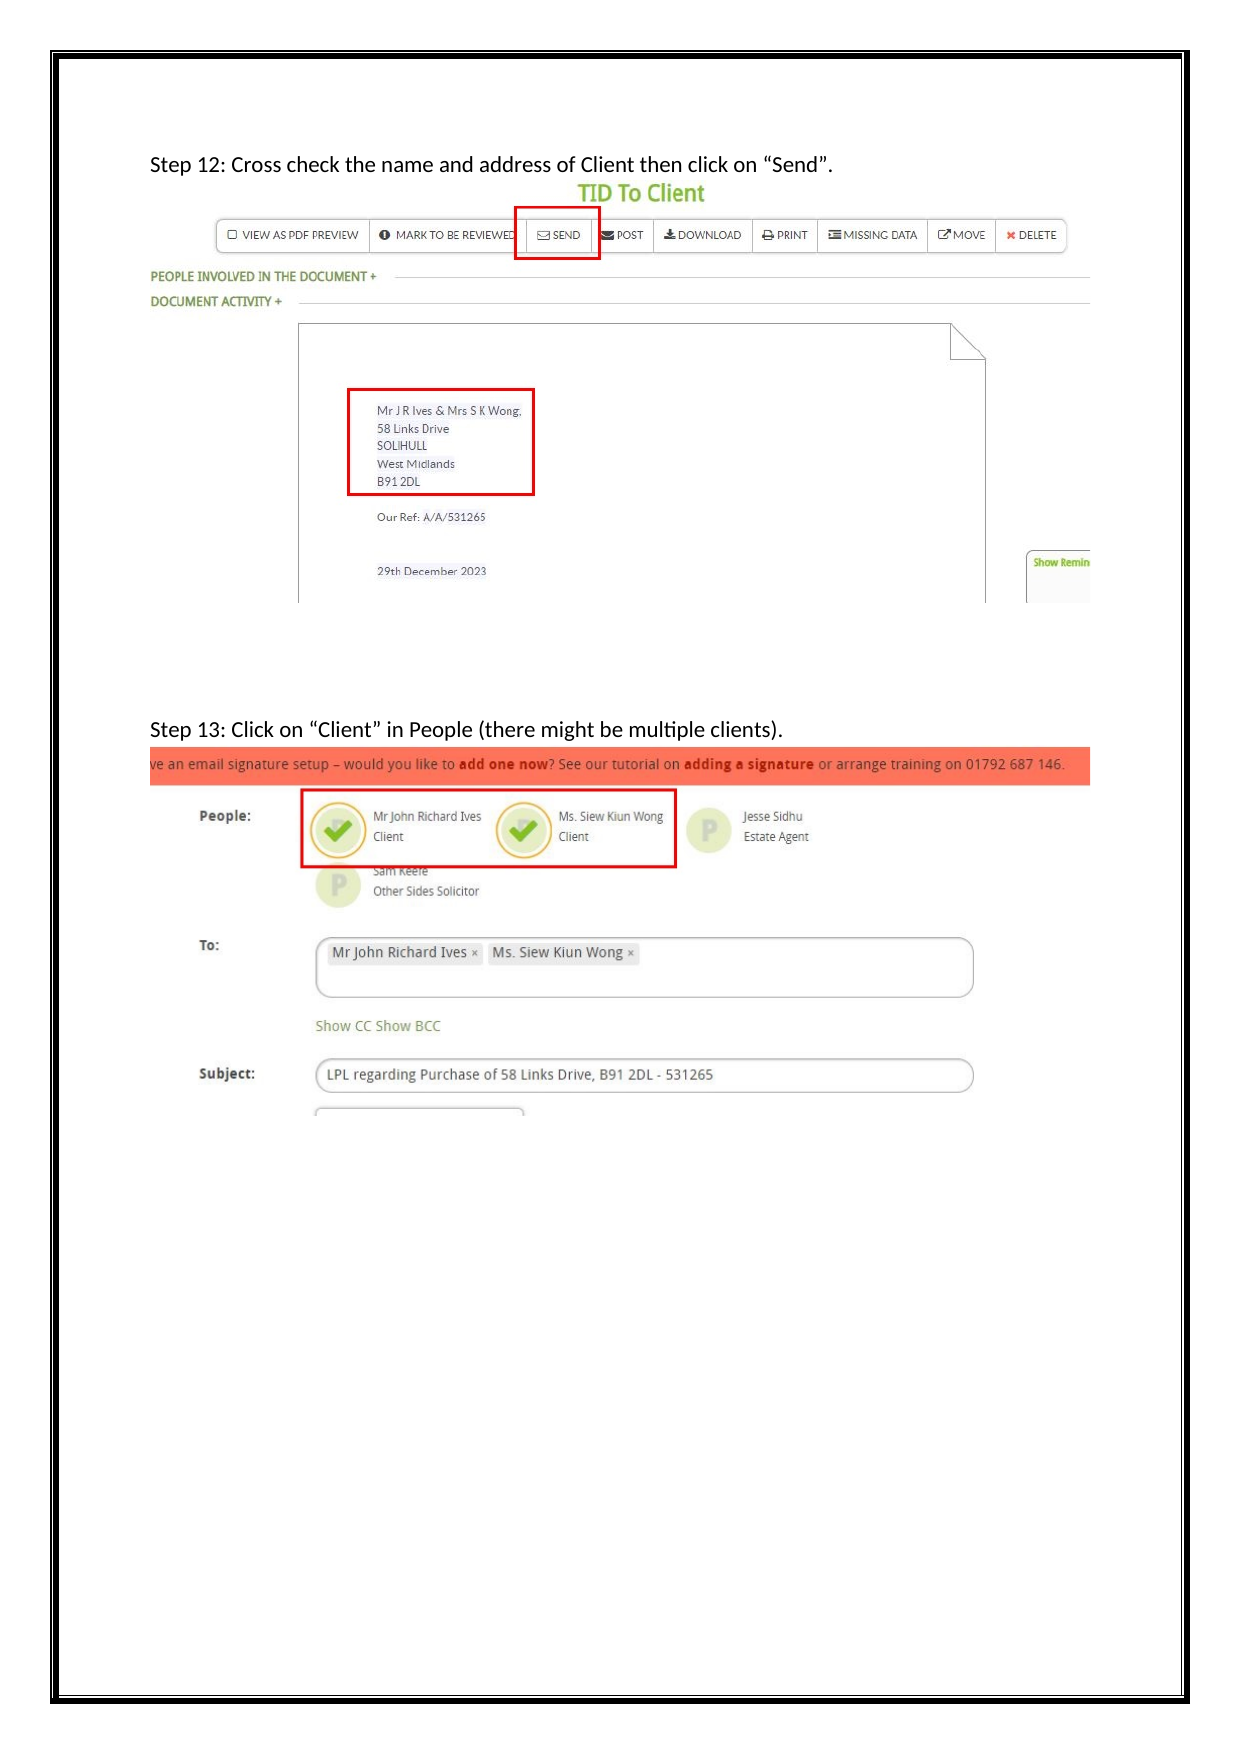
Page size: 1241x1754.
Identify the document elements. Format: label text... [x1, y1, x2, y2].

text Step 13: Click on “Client” in People (there might be multiple clients). [150, 715, 1090, 745]
picture [150, 180, 1091, 603]
text Step 12: Cross check the name and address of Client then click on “Send”. [150, 150, 1090, 180]
picture [150, 745, 1091, 1116]
